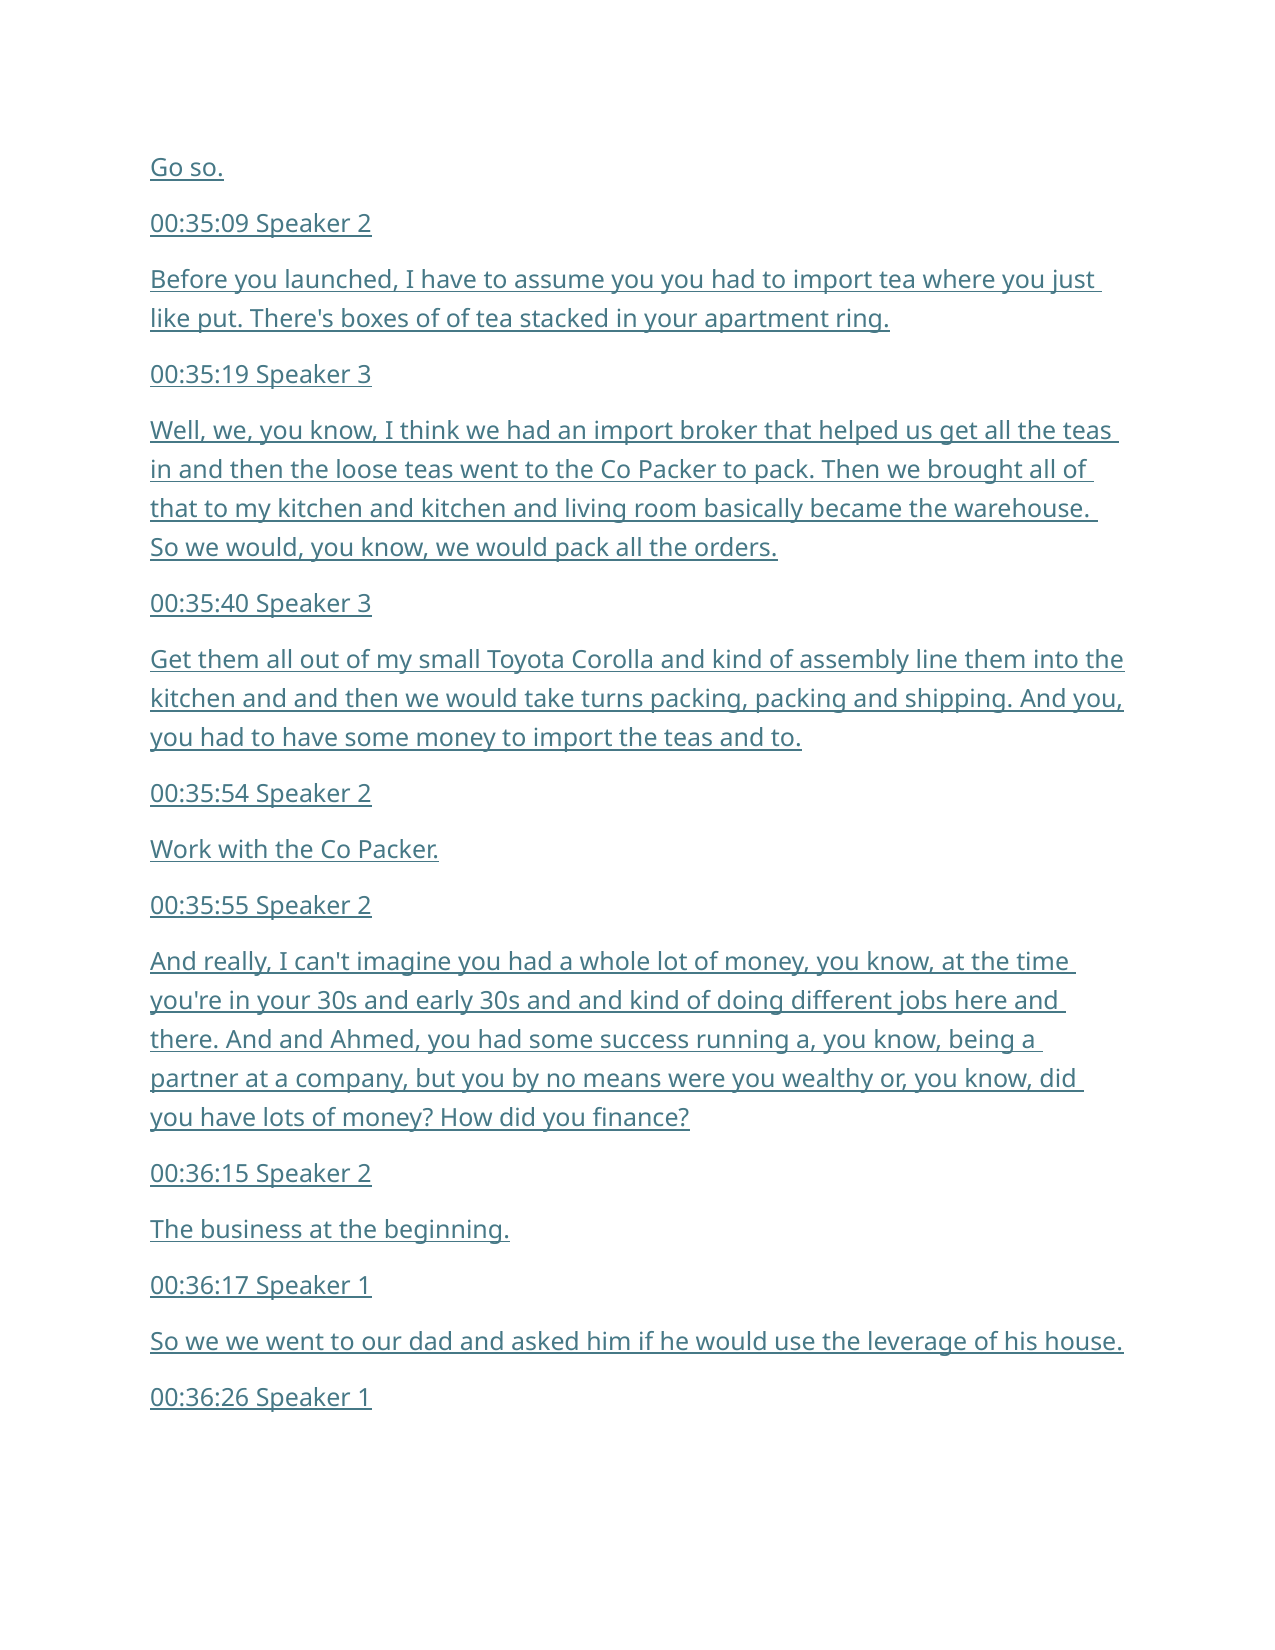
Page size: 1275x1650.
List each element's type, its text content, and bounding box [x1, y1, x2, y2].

text Go so. [150, 150, 1125, 184]
text 00:35:54 Speaker 2 [150, 776, 1125, 810]
text Work with the Co Packer. [150, 832, 1125, 866]
text Well, we, you know, I think we had an import broker that helped us get all the teas in and then the loose teas went to the Co Packer to pack. Then we brought all of that to my kitchen and kitchen and living room basically became the warehouse. So we would, you know, we would pack all the orders. [150, 412, 1125, 564]
text The business at the beginning. [150, 1212, 1125, 1246]
text 00:36:26 Speaker 1 [150, 1379, 1125, 1413]
text 00:35:55 Speaker 2 [150, 887, 1125, 922]
text Get them all out of my small Toyota Corolla and kind of assembly line them into the kitchen and and then we would take turns packing, packing and shipping. And you, you had to have some money to import the teas and to. [150, 642, 1125, 671]
text 00:35:40 Speaker 3 [150, 586, 1125, 620]
text Get them all out of my small Toyota Corolla and kind of assembly line them into the kitchen and and then we would take turns packing, packing and shipping. And you, you had to have some money to import the teas and to. [150, 672, 1125, 754]
text So we we went to our dad and asked him if he would use the leverage of his house. [150, 1323, 1125, 1357]
text And really, I can't imagine you had a whole lot of money, you know, at the time you're in your 30s and early 30s and and kind of doing different jobs here and there. And and Ahmed, you had some success running a, you know, being a partner at a company, but you by no means were you wealthy or, you know, did you have lots of money? How did you finance? [150, 943, 1125, 1134]
text 00:36:17 Speaker 1 [150, 1267, 1125, 1302]
text Before you launched, I have to assume you you had to import tea where you just like put. There's boxes of of tea stacked in your apartment ring. [150, 262, 1125, 335]
text 00:35:19 Speaker 3 [150, 357, 1125, 391]
text 00:36:15 Speaker 2 [150, 1156, 1125, 1190]
text 00:35:09 Speaker 2 [150, 206, 1125, 240]
